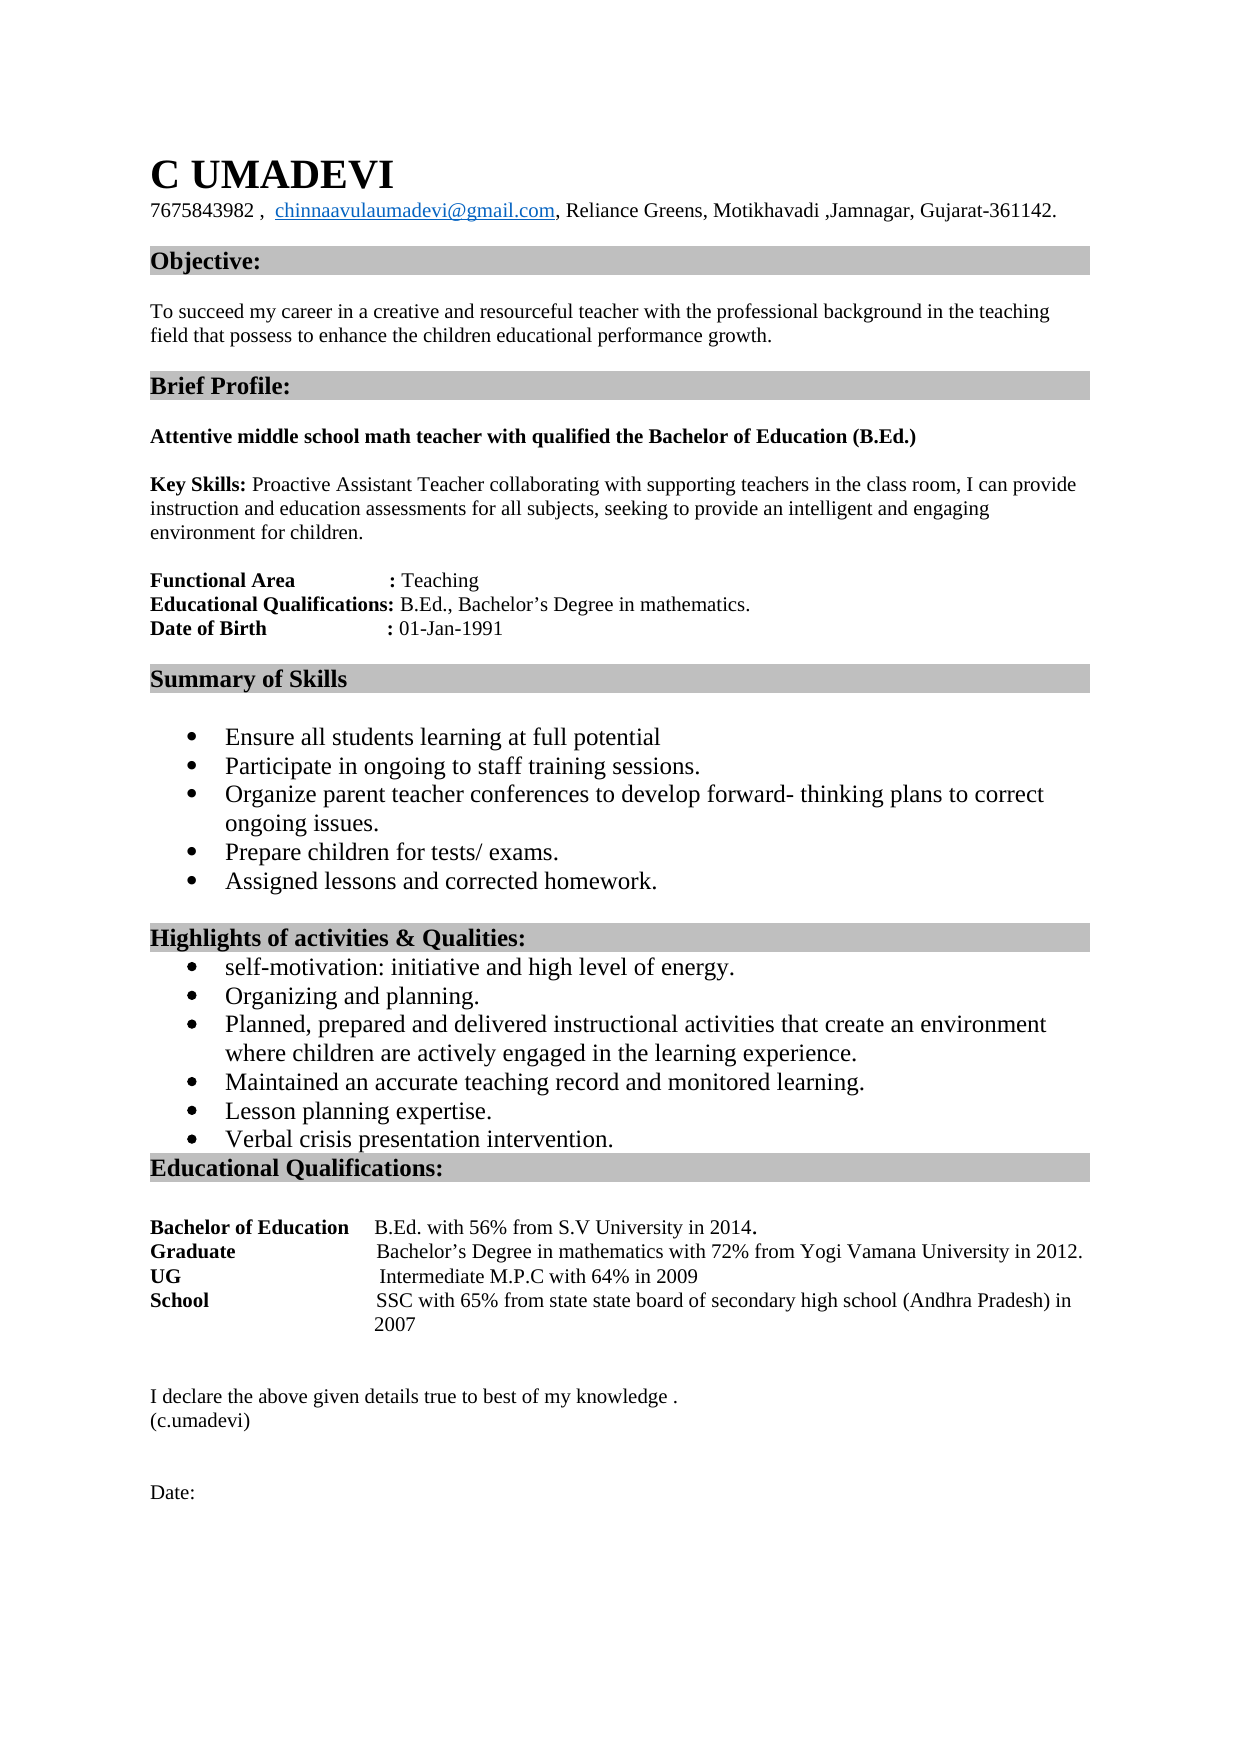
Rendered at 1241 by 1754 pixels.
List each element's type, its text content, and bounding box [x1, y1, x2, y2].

list Maintained an accurate teaching record and monitored learning. [187, 1067, 1090, 1096]
text Attentive middle school math teacher with qualified the Bachelor of Education (B.Ed.) [150, 424, 1090, 448]
list self-motivation: initiative and high level of energy. [187, 952, 1090, 981]
text Date of Birth : 01-Jan-1991 [150, 616, 1090, 640]
text Educational Qualifications: B.Ed., Bachelor’s Degree in mathematics. [150, 592, 1090, 616]
text School SSC with 65% from state state board of secondary high school (Andhra Pradesh) in [150, 1288, 1090, 1312]
text Functional Area : Teaching [150, 568, 1090, 592]
text To succeed my career in a creative and resourceful teacher with the professional background in the teaching field that possess to enhance the children educational performance growth. [150, 299, 1090, 347]
list Lesson planning expertise. [187, 1096, 1090, 1124]
text Summary of Skills [150, 664, 1090, 693]
list Organize parent teacher conferences to develop forward- thinking plans to correct ongoing issues. [187, 779, 1090, 837]
text Graduate Bachelor’s Degree in mathematics with 72% from Yogi Vamana University in 2012. [150, 1239, 1090, 1263]
text C UMADEVI [150, 150, 1090, 198]
text Bachelor of Education B.Ed. with 56% from S.V University in 2014. [150, 1211, 1090, 1239]
text Brief Profile: [150, 371, 1090, 400]
list Assigned lessons and corrected homework. [187, 866, 1090, 894]
list Prepare children for tests/ exams. [187, 837, 1090, 866]
list Verbal crisis presentation intervention. [187, 1124, 1090, 1153]
text I declare the above given details true to best of my knowledge . [150, 1384, 1090, 1408]
text Objective: [150, 246, 1090, 275]
text 2007 [150, 1312, 1090, 1336]
text Highlights of activities & Qualities: [150, 923, 1090, 952]
list Ensure all students learning at full potential [187, 722, 1090, 751]
text Date: [150, 1480, 1090, 1504]
list Participate in ongoing to staff training sessions. [187, 751, 1090, 779]
text UG Intermediate M.P.C with 64% in 2009 [150, 1263, 1090, 1288]
text Key Skills: Proactive Assistant Teacher collaborating with supporting teachers in the class room, I can provide instruction and education assessments for all subjects, seeking to provide an intelligent and engaging environment for children. [150, 472, 1090, 544]
list Planned, prepared and delivered instructional activities that create an environment where children are actively engaged in the learning experience. [187, 1009, 1090, 1067]
text 7675843982 , chinnaavulaumadevi@gmail.com, Reliance Greens, Motikhavadi ,Jamnagar, Gujarat-361142. [150, 198, 1090, 222]
text Educational Qualifications: [150, 1153, 1090, 1182]
list Organizing and planning. [187, 981, 1090, 1009]
text (c.umadevi) [150, 1408, 1090, 1432]
